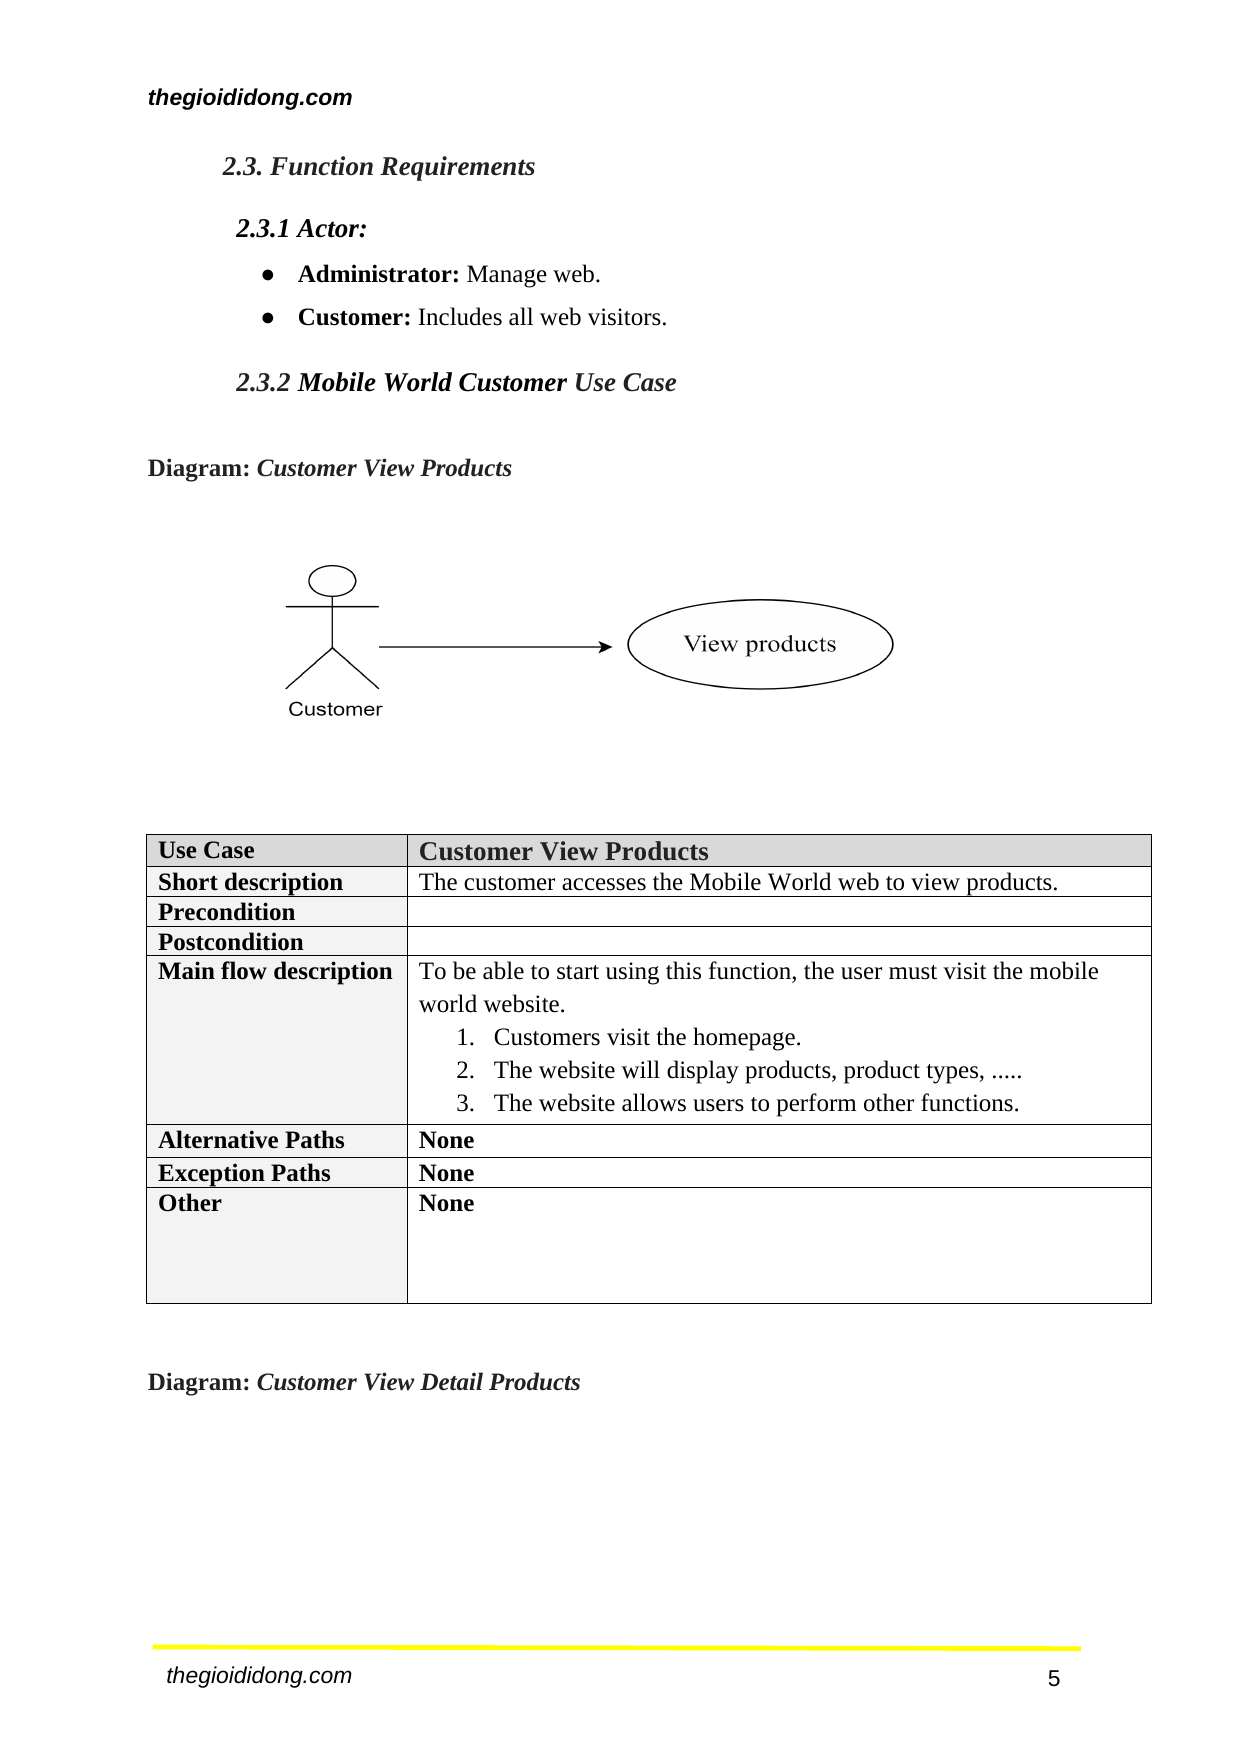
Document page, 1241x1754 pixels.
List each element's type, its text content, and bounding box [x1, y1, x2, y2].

table_cell Alternative Paths [147, 1125, 407, 1157]
table_header Customer View Products [408, 835, 1151, 866]
table_cell None [408, 1125, 1151, 1157]
list Administrator: Manage web. [260, 259, 1150, 288]
table_header Use Case [147, 835, 407, 866]
table_cell None [408, 1188, 1151, 1303]
table_cell [408, 927, 1151, 955]
text Diagram: Customer View Products [148, 453, 1150, 482]
table_cell Exception Paths [147, 1158, 407, 1187]
text 2.3. Function Requirements [148, 150, 1150, 181]
picture [266, 551, 909, 736]
table_cell Short description [147, 867, 407, 896]
text 2.3.2 Mobile World Customer Use Case [236, 366, 1150, 397]
table_cell Postcondition [147, 927, 407, 955]
table_cell The customer accesses the Mobile World web to view products. [408, 867, 1151, 896]
text Diagram: Customer View Detail Products [148, 1367, 1150, 1396]
table_cell Other [147, 1188, 407, 1303]
list Customer: Includes all web visitors. [260, 302, 1150, 331]
table_cell Precondition [147, 897, 407, 926]
table_cell None [408, 1158, 1151, 1187]
table_cell To be able to start using this function, the user must visit the mobile world website. Customers visit the homepage. The website will display products, product types, ..... The website allows users to perform other functions. [408, 956, 1151, 1124]
table_cell [408, 897, 1151, 926]
text 2.3.1 Actor: [236, 212, 1150, 243]
table_cell Main flow description [147, 956, 407, 1124]
